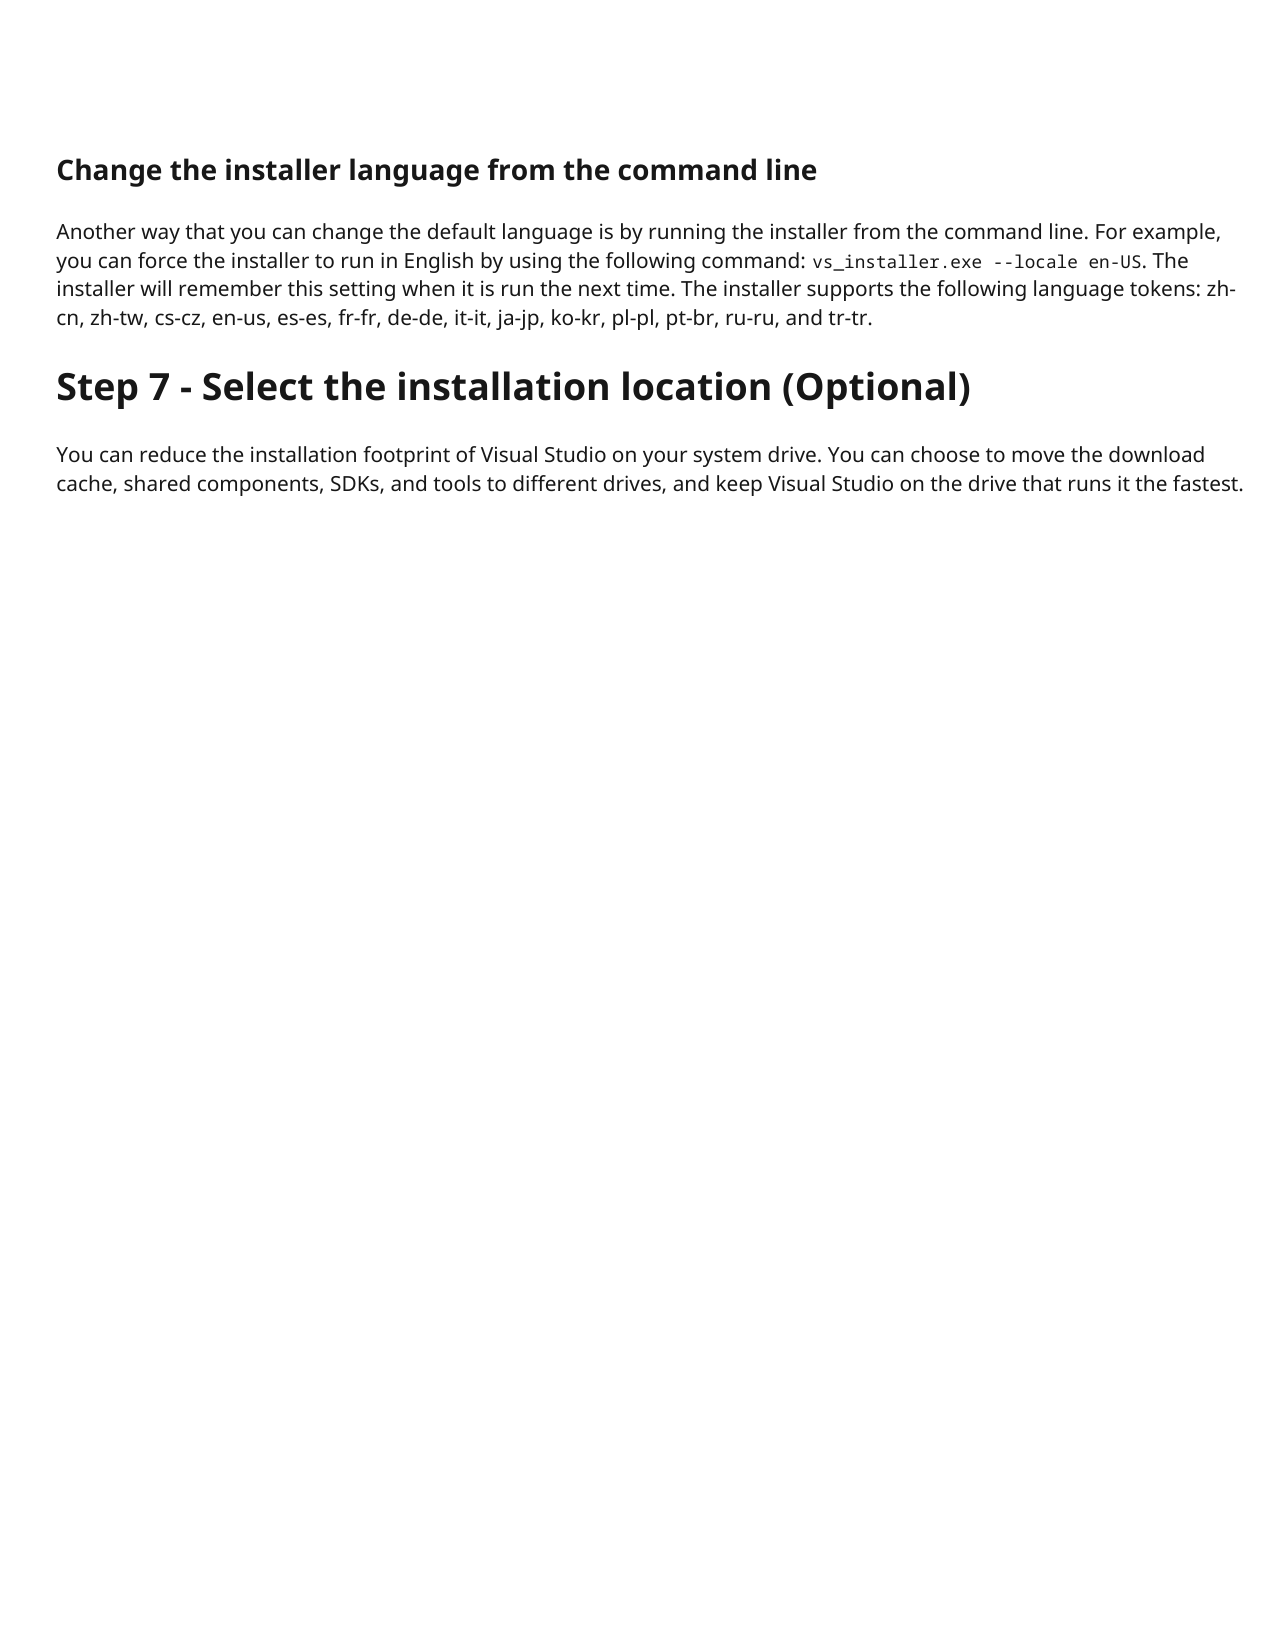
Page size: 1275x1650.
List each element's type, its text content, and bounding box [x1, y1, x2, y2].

text Step 7 - Select the installation location (Optional) [56, 360, 1247, 411]
text Change the installer language from the command line [56, 150, 1247, 188]
text You can reduce the installation footprint of Visual Studio on your system drive. You can choose to move the download cache, shared components, SDKs, and tools to different drives, and keep Visual Studio on the drive that runs it the fastest. [56, 441, 1247, 497]
text Another way that you can change the default language is by running the installer from the command line. For example, you can force the installer to run in English by using the following command: vs_installer.exe --locale en-US. The installer will remember this setting when it is run the next time. The installer supports the following language tokens: zh-cn, zh-tw, cs-cz, en-us, es-es, fr-fr, de-de, it-it, ja-jp, ko-kr, pl-pl, pt-br, ru-ru, and tr-tr. [56, 217, 1247, 331]
